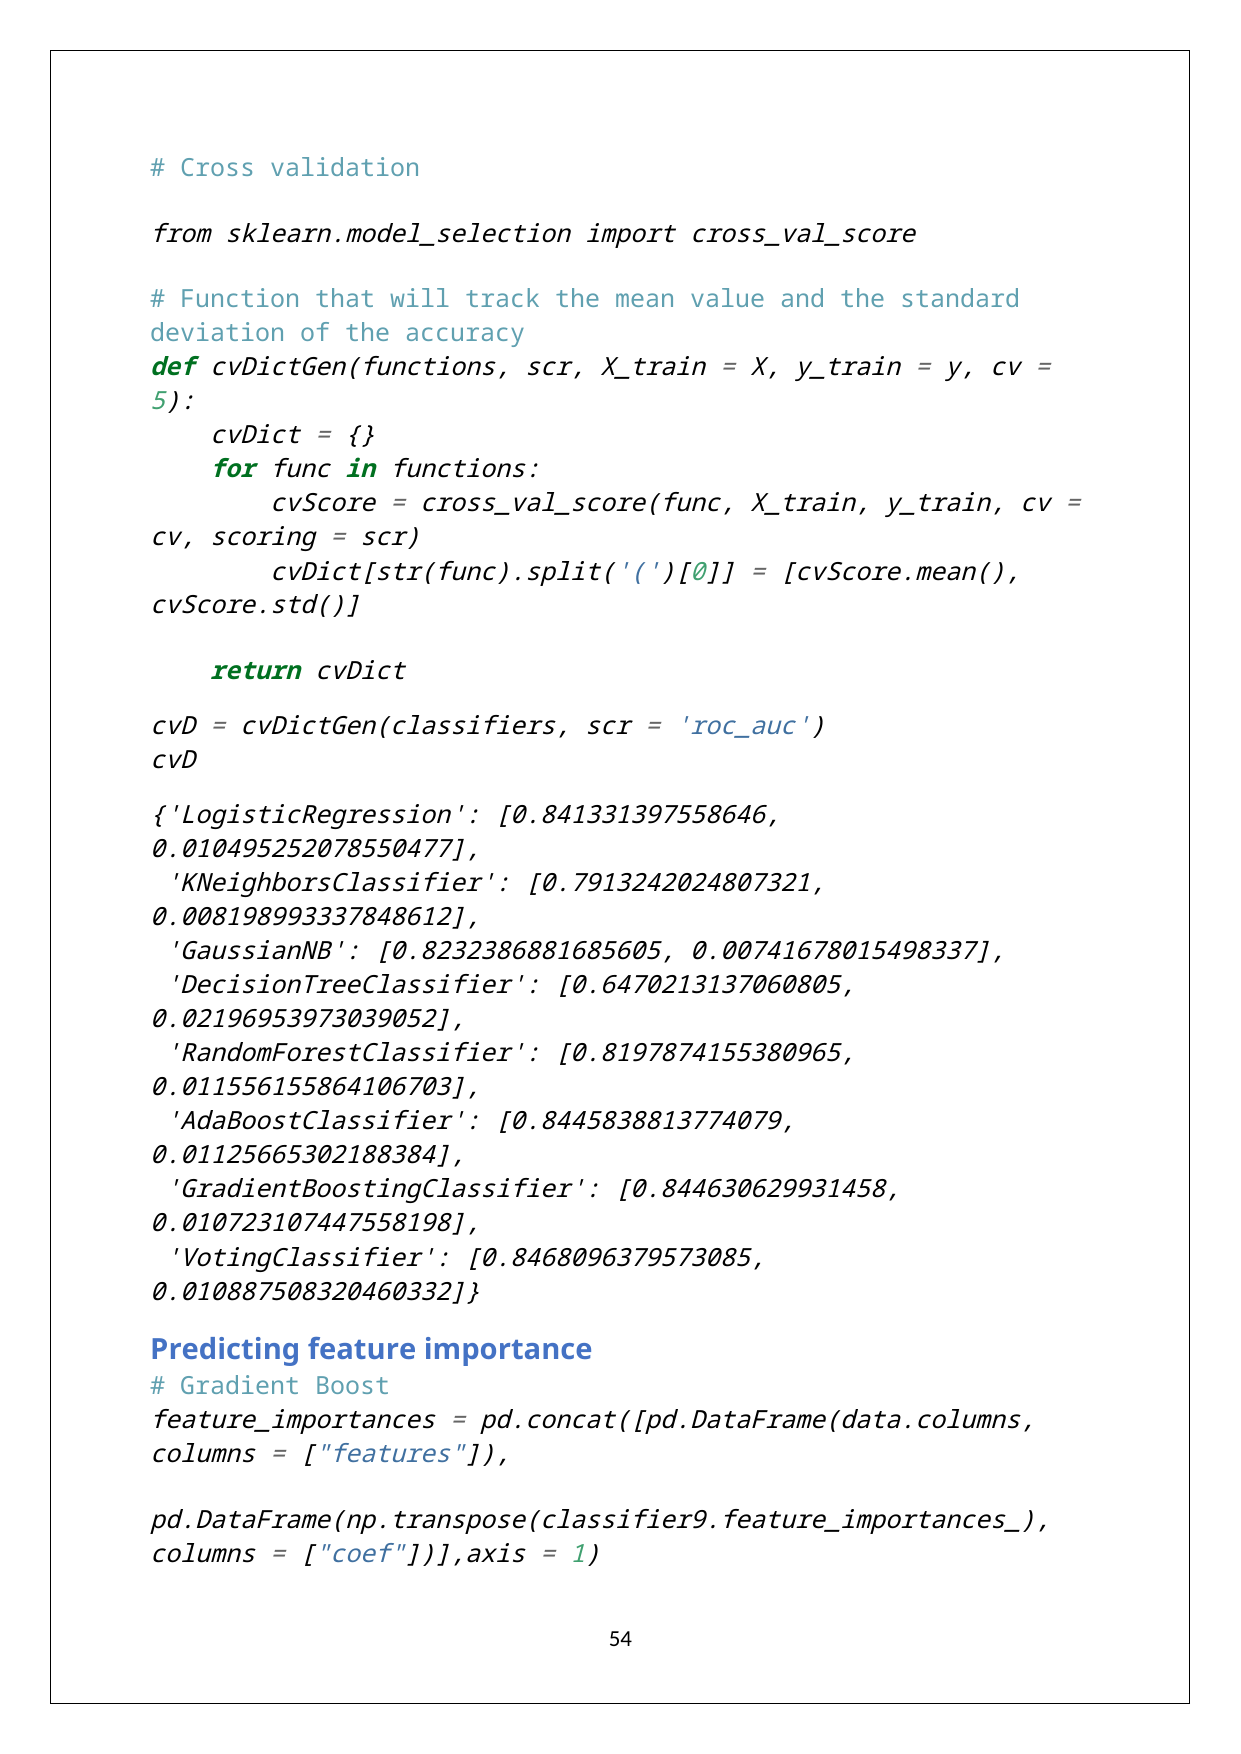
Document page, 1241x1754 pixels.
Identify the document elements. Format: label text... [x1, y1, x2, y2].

text # Cross validation from sklearn.model_selection import cross_val_score # Function that will track the mean value and the standard deviation of the accuracy def cvDictGen(functions, scr, X_train = X, y_train = y, cv = 5): cvDict = {} for func in functions: cvScore = cross_val_score(func, X_train, y_train, cv = cv, scoring = scr) cvDict[str(func).split('(')[0]] = [cvScore.mean(), cvScore.std()] return cvDict [150, 150, 1090, 687]
text cvD = cvDictGen(classifiers, scr = 'roc_auc') cvD [150, 707, 1090, 776]
text {'LogisticRegression': [0.841331397558646, 0.010495252078550477], 'KNeighborsClassifier': [0.7913242024807321, 0.008198993337848612], 'GaussianNB': [0.8232386881685605, 0.00741678015498337], 'DecisionTreeClassifier': [0.6470213137060805, 0.02196953973039052], 'RandomForestClassifier': [0.8197874155380965, 0.011556155864106703], 'AdaBoostClassifier': [0.8445838813774079, 0.01125665302188384], 'GradientBoostingClassifier': [0.844630629931458, 0.010723107447558198], 'VotingClassifier': [0.8468096379573085, 0.010887508320460332]} [150, 796, 1090, 1307]
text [150, 1368, 1090, 1569]
subtitle Predicting feature importance [150, 1328, 1090, 1368]
